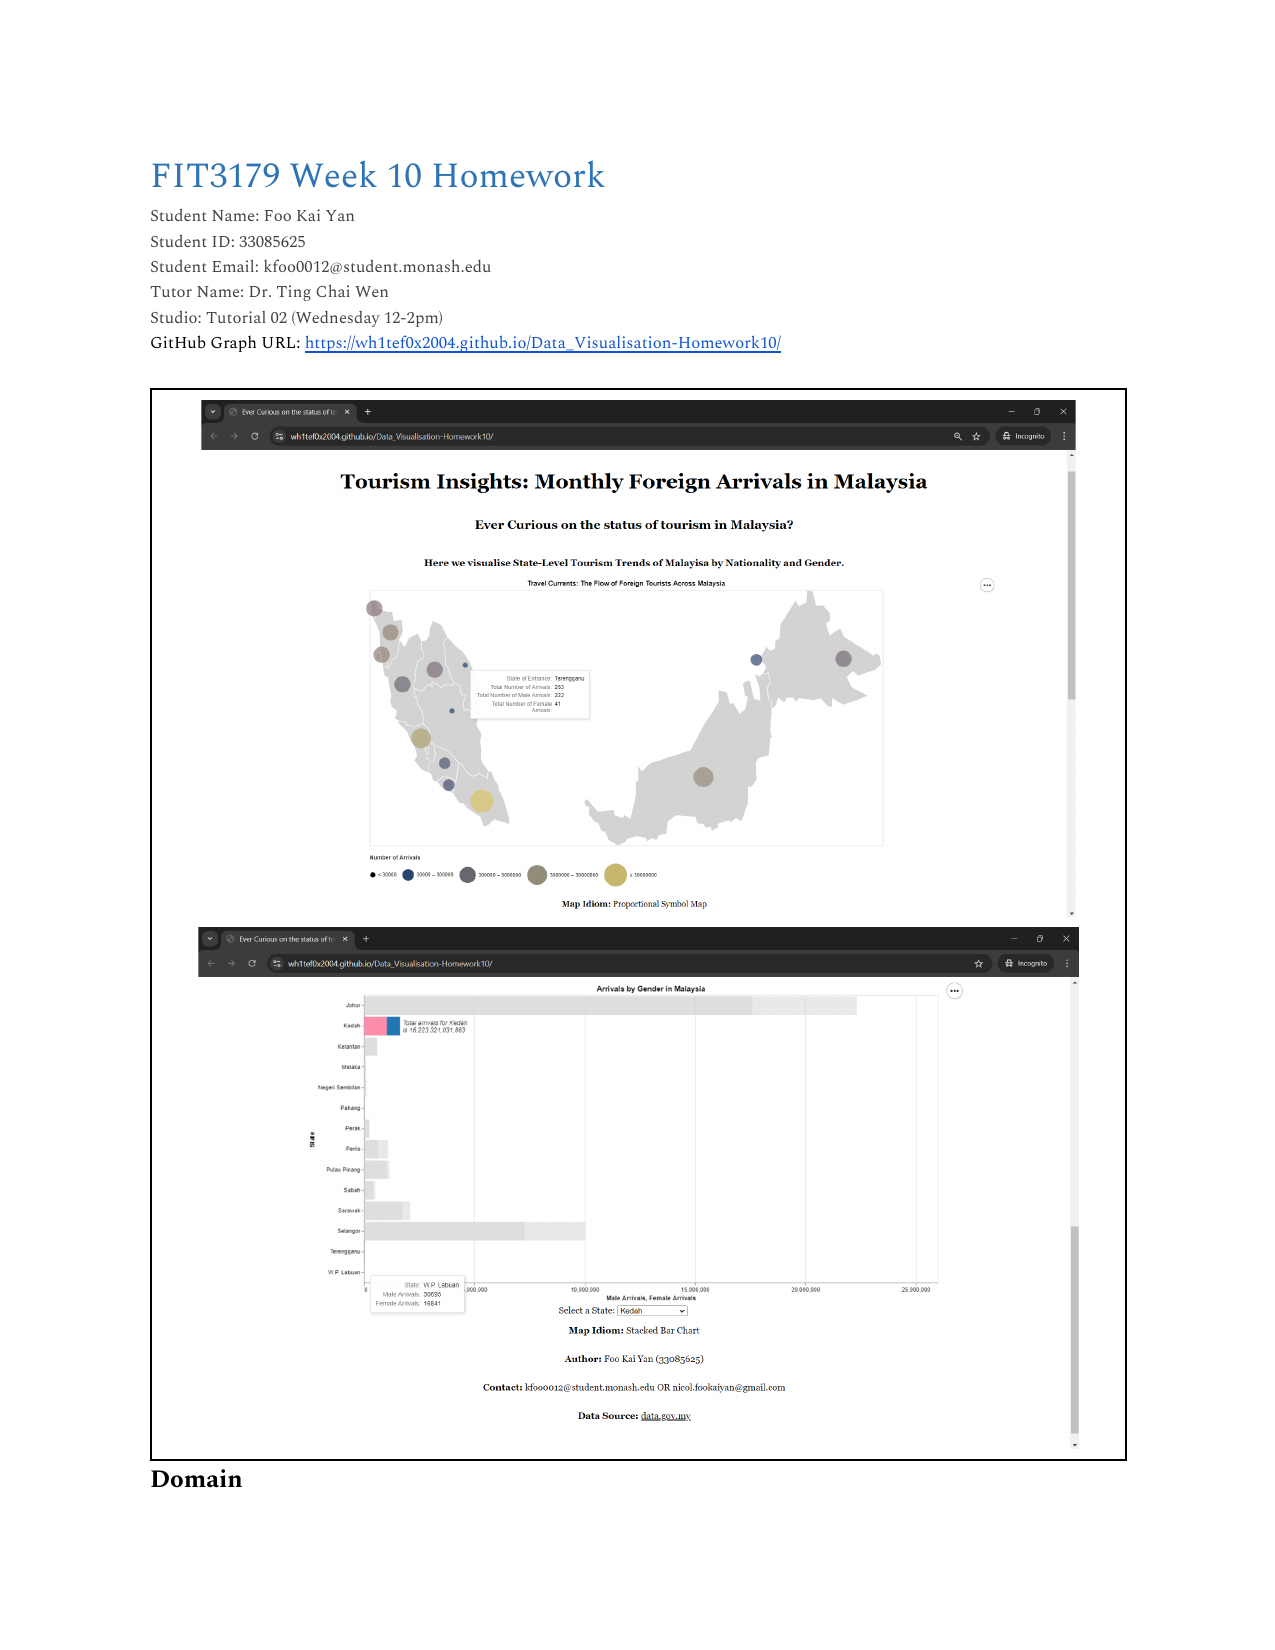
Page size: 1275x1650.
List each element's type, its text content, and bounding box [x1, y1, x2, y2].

subtitle Studio: Tutorial 02 (Wednesday 12-2pm) [150, 306, 1125, 331]
text Domain [150, 1461, 1125, 1499]
subtitle Student ID: 33085625 [150, 229, 1125, 255]
subtitle Student Email: kfoo0012@student.monash.edu [150, 255, 1125, 280]
subtitle Student Name: Foo Kai Yan [150, 204, 1125, 229]
text GitHub Graph URL: https://wh1tef0x2004.github.io/Data_Visualisation-Homework10/ [150, 331, 1125, 356]
picture [198, 927, 1079, 1449]
picture [201, 400, 1076, 917]
subtitle FIT3179 Week 10 Homework [150, 150, 1125, 204]
subtitle Tutor Name: Dr. Ting Chai Wen [150, 280, 1125, 306]
